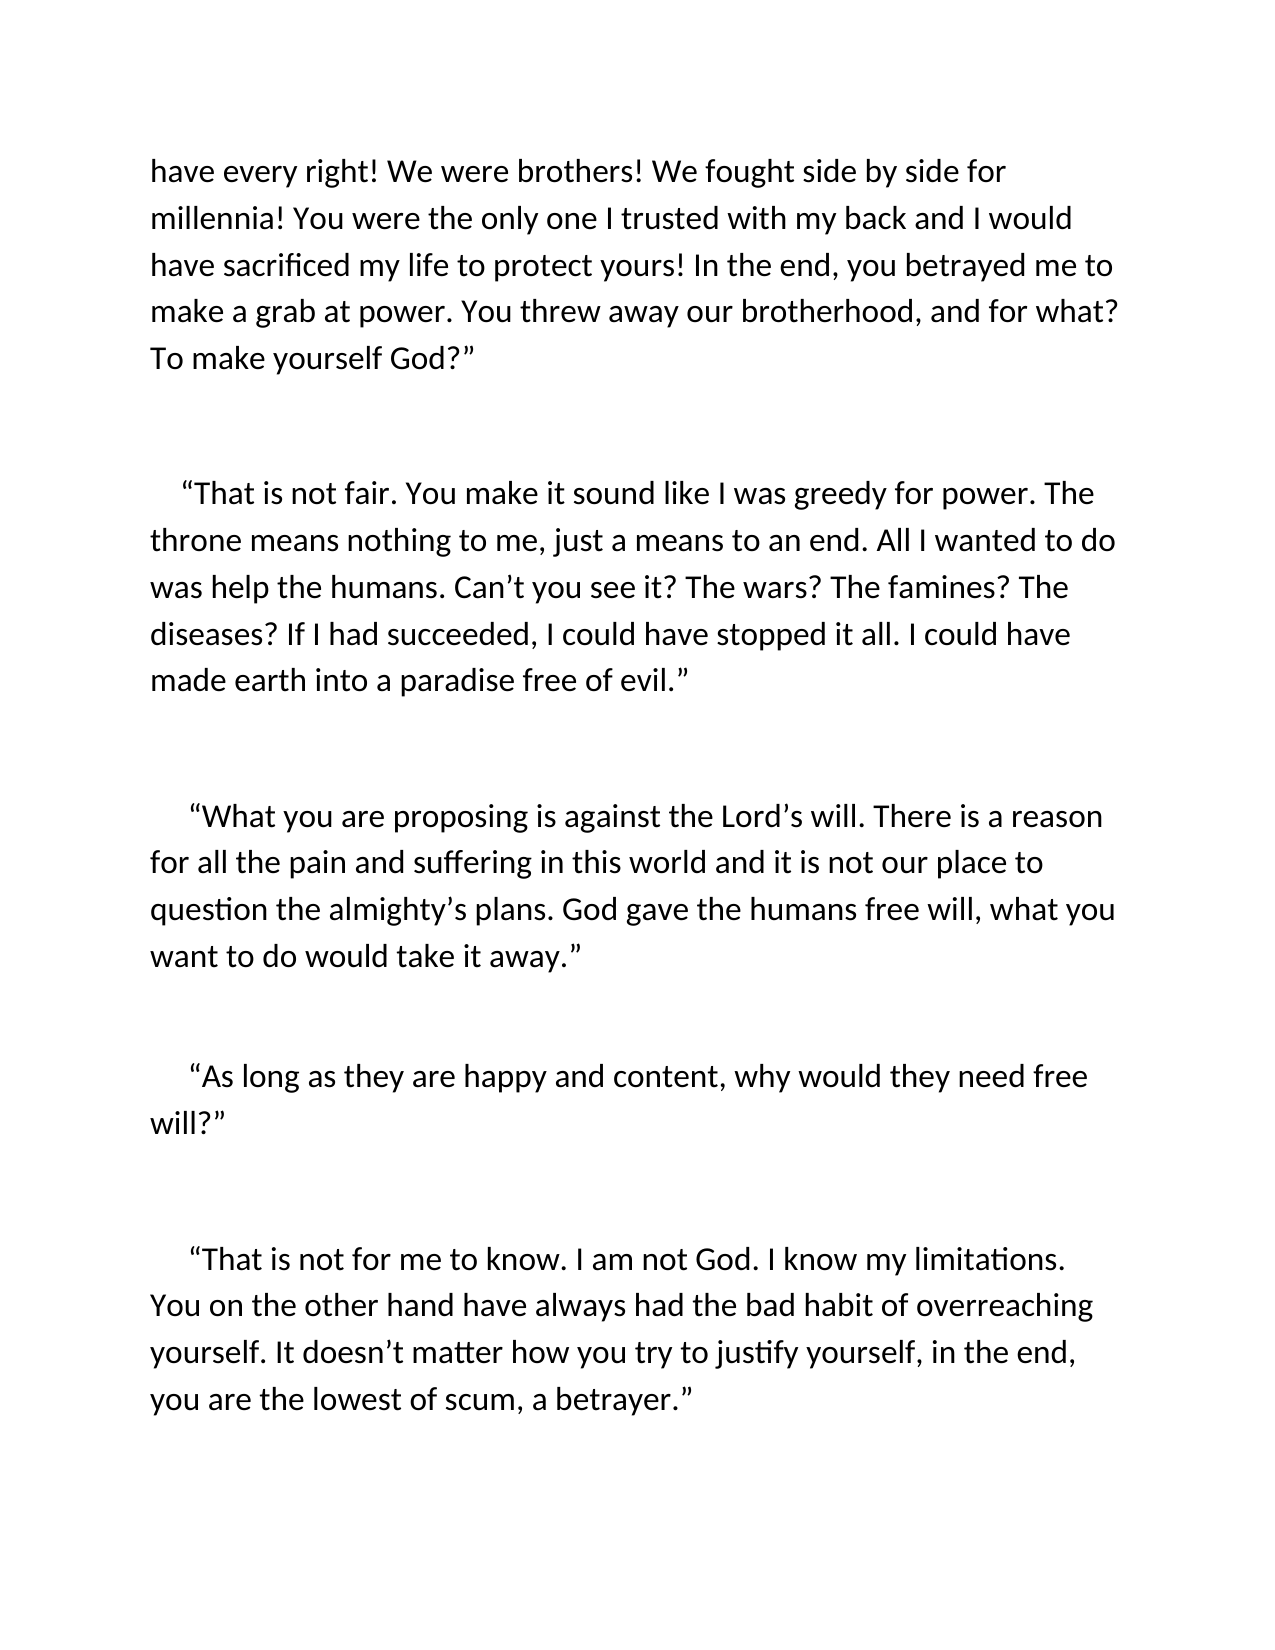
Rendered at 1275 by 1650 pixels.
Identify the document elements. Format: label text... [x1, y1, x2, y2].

text “That is not fair. You make it sound like I was greedy for power. The throne means nothing to me, just a means to an end. All I wanted to do was help the humans. Can’t you see it? The wars? The famines? The diseases? If I had succeeded, I could have stopped it all. I could have made earth into a paradise free of evil.” [150, 472, 1125, 700]
text “What you are proposing is against the Lord’s will. There is a reason for all the pain and suffering in this world and it is not our place to question the almighty’s plans. God gave the humans free will, what you want to do would take it away.” [150, 794, 1125, 976]
text “As long as they are happy and content, why would they need free will?” [150, 1056, 1125, 1143]
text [150, 150, 1125, 378]
text “That is not for me to know. I am not God. I know my limitations. You on the other hand have always had the bad habit of overreaching yourself. It doesn’t matter how you try to justify yourself, in the end, you are the lowest of scum, a betrayer.” [150, 1237, 1125, 1418]
